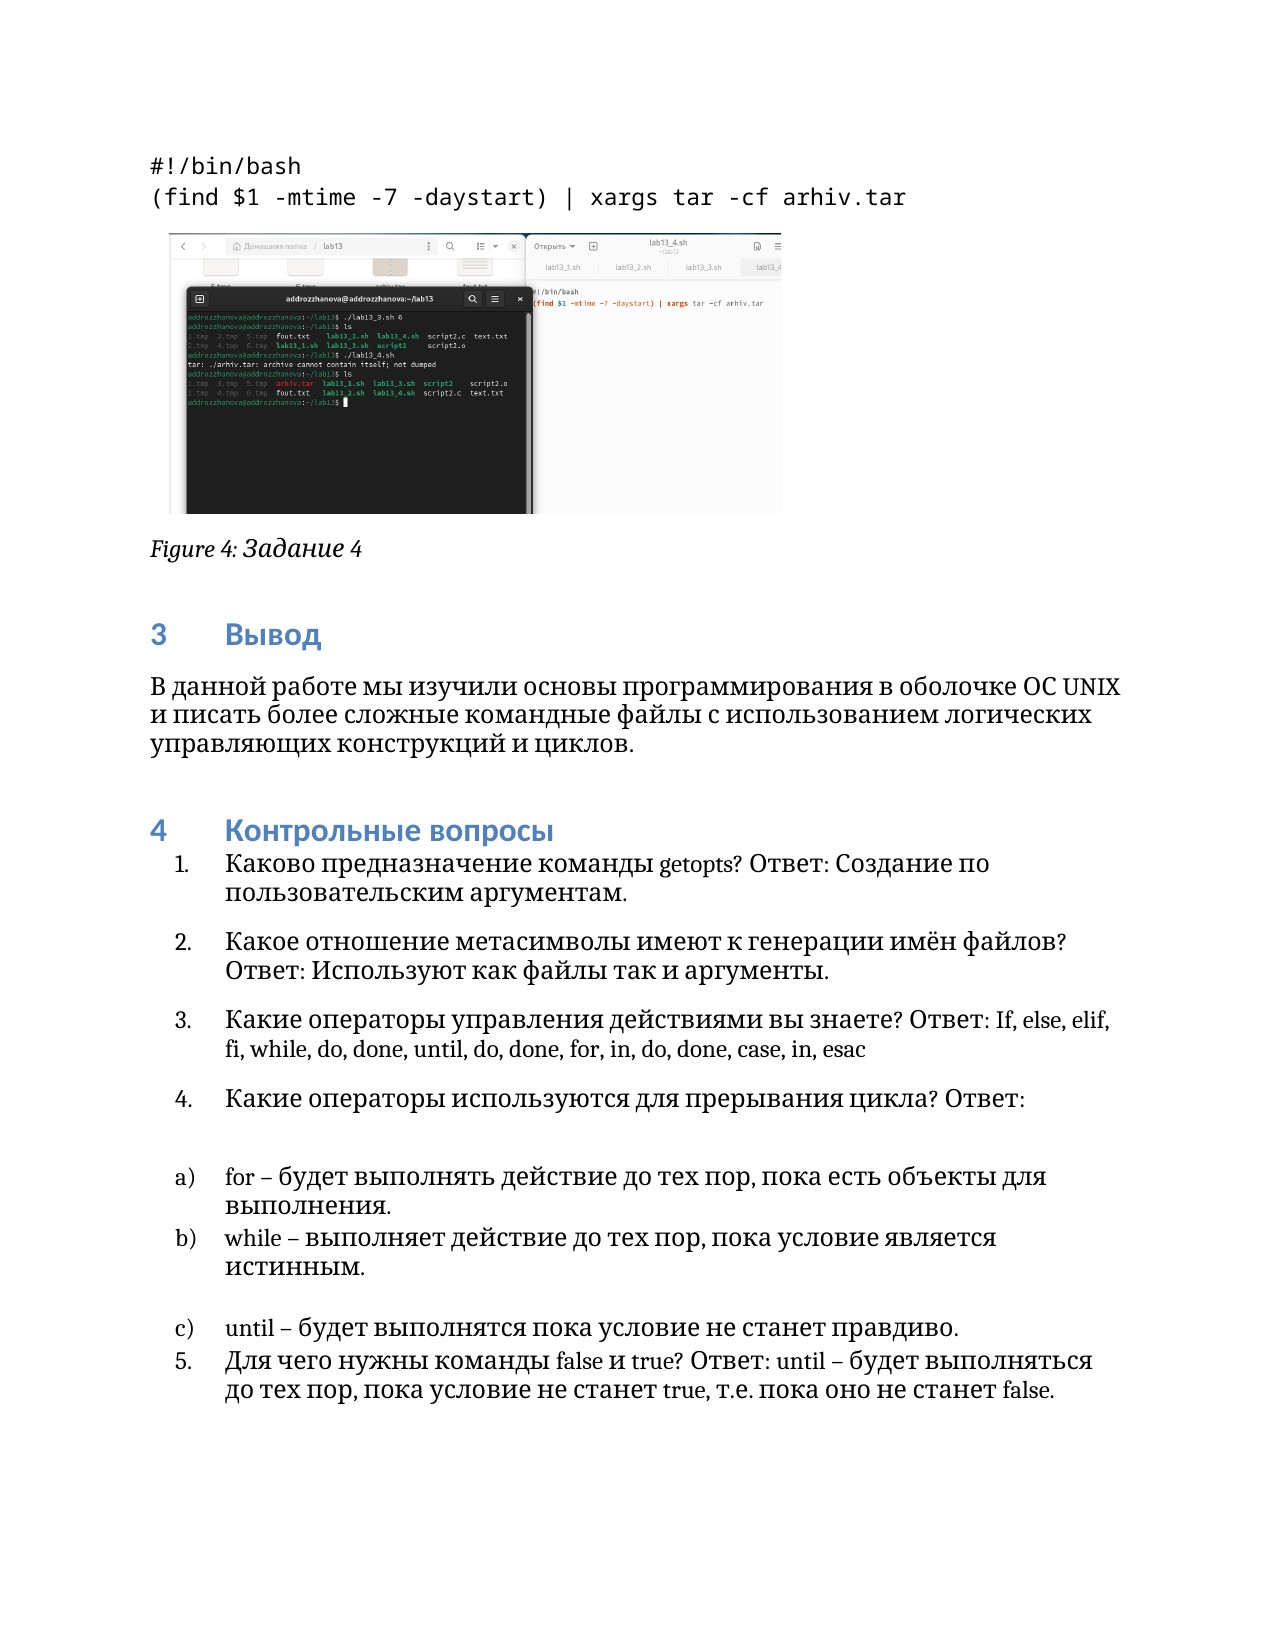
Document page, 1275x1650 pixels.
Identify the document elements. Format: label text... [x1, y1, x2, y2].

list for – будет выполнять действие до тех пор, пока есть объекты для выполнения. [175, 1163, 1125, 1221]
list Для чего нужны команды false и true? Ответ: until – будет выполняться до тех пор, пока условие не станет true, т.е. пока оно не станет false. [175, 1347, 1125, 1404]
list Какие операторы используются для прерывания цикла? Ответ: [175, 1085, 1125, 1142]
text В данной работе мы изучили основы программирования в оболочке ОС UNIX и писать более сложные командные файлы с использованием логических управляющих конструкций и циклов. [150, 673, 1125, 759]
list until – будет выполнятся пока условие не станет правдиво. [175, 1314, 1125, 1343]
list while – выполняет действие до тех пор, пока условие является истинным. [175, 1224, 1125, 1311]
list Каково предназначение команды getopts? Ответ: Создание по пользовательским аргументам. [175, 850, 1125, 907]
subtitle 3 Вывод [150, 613, 1125, 654]
picture [168, 233, 782, 514]
text Figure 4: Задание 4 [150, 534, 1125, 563]
list Какие операторы управления действиями вы знаете? Ответ: If, else, elif, fi, while, do, done, until, do, done, for, in, do, done, case, in, esac [175, 1006, 1125, 1064]
subtitle 4 Контрольные вопросы [150, 809, 1125, 850]
text #!/bin/bash (find $1 -mtime -7 -daystart) | xargs tar -cf arhiv.tar [150, 150, 1125, 212]
list Какое отношение метасимволы имеют к генерации имён файлов? Ответ: Используют как файлы так и аргументы. [175, 928, 1125, 986]
